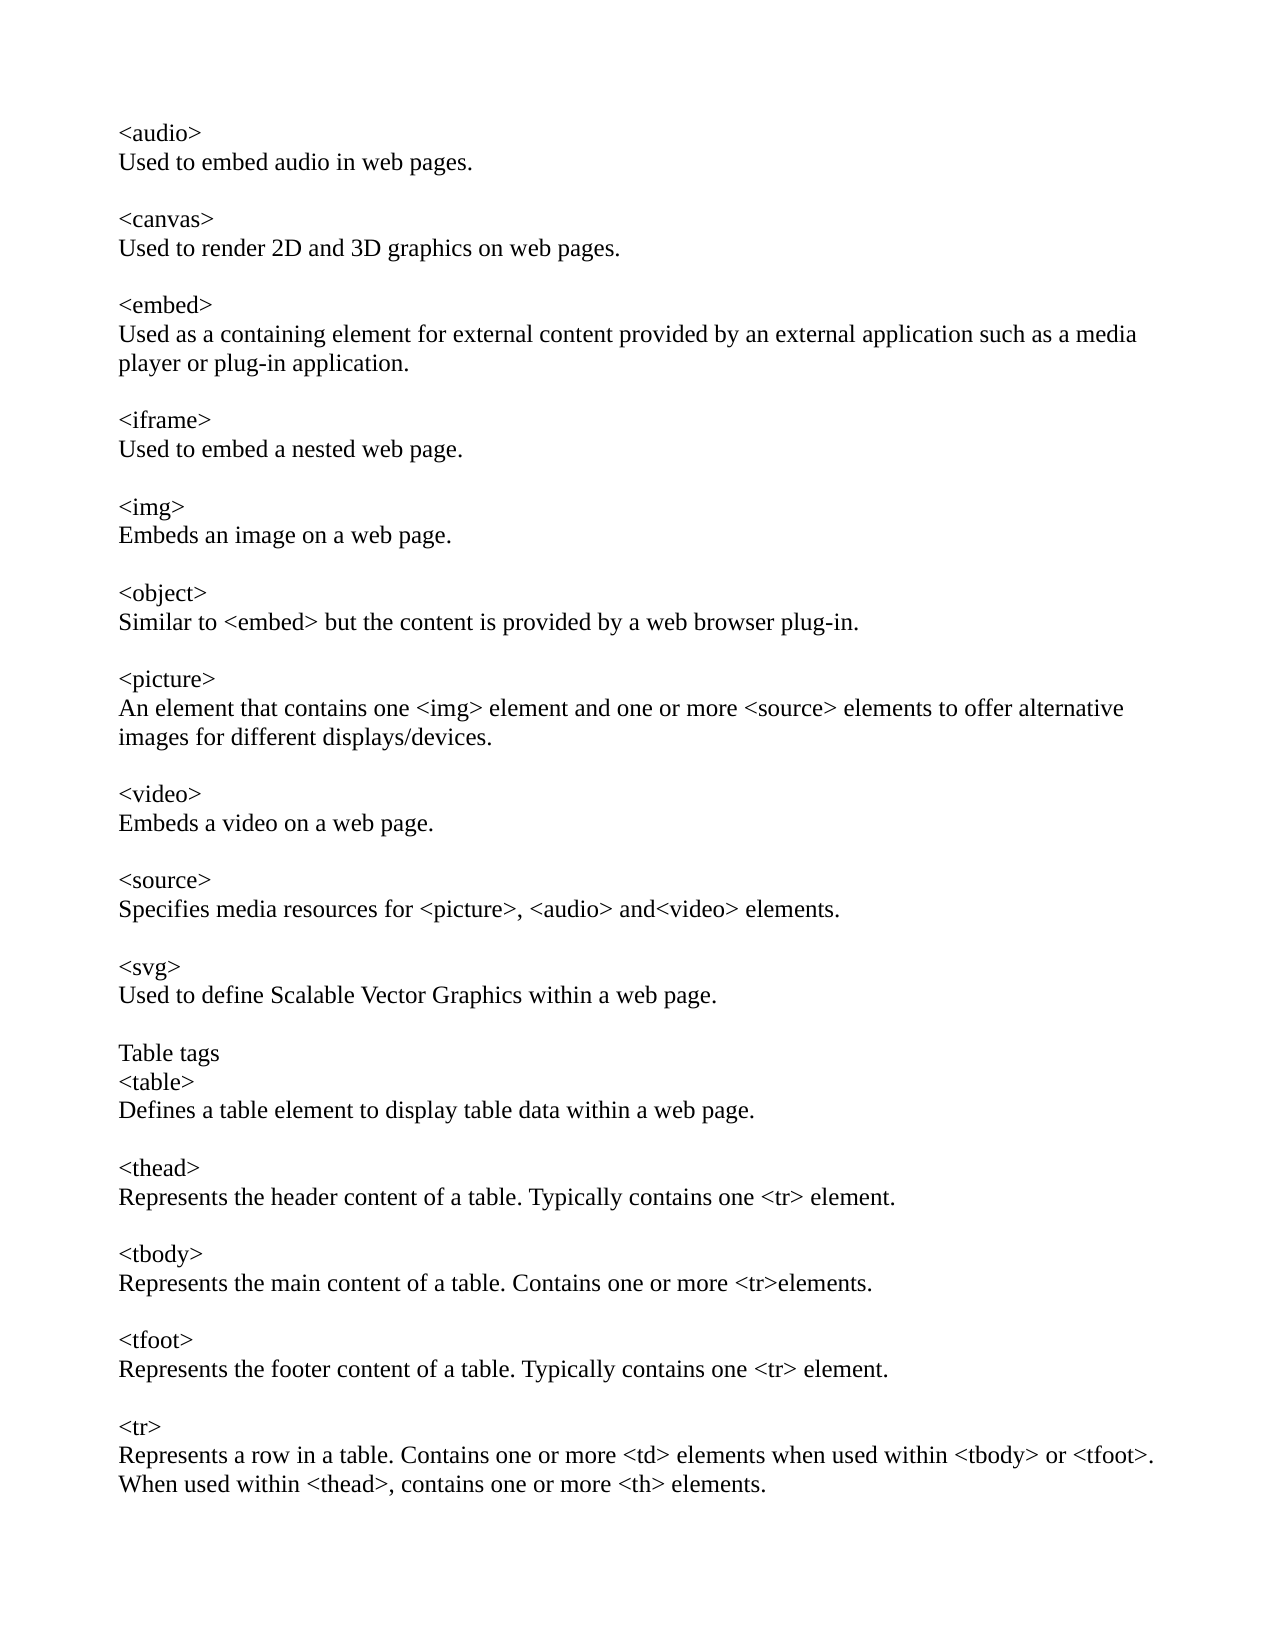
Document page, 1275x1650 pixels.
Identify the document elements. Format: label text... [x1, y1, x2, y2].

text Represents the header content of a table. Typically contains one <tr> element. [118, 1182, 1157, 1211]
text <tr> [118, 1412, 1157, 1441]
text Specifies media resources for <picture>, <audio> and<video> elements. [118, 894, 1157, 923]
text <canvas> [118, 204, 1157, 233]
text <thead> [118, 1153, 1157, 1182]
text Used as a containing element for external content provided by an external application such as a media player or plug-in application. [118, 319, 1157, 377]
text <iframe> [118, 406, 1157, 434]
text An element that contains one <img> element and one or more <source> elements to offer alternative images for different displays/devices. [118, 693, 1157, 751]
text Defines a table element to display table data within a web page. [118, 1096, 1157, 1124]
text <table> [118, 1067, 1157, 1096]
text Used to embed a nested web page. [118, 434, 1157, 463]
text Used to render 2D and 3D graphics on web pages. [118, 233, 1157, 262]
text <object> [118, 578, 1157, 607]
text Represents a row in a table. Contains one or more <td> elements when used within <tbody> or <tfoot>. When used within <thead>, contains one or more <th> elements. [118, 1441, 1157, 1498]
text Embeds an image on a web page. [118, 521, 1157, 549]
text <img> [118, 492, 1157, 521]
text <tbody> [118, 1239, 1157, 1268]
text <svg> [118, 952, 1157, 981]
text Used to define Scalable Vector Graphics within a web page. [118, 981, 1157, 1009]
text Represents the footer content of a table. Typically contains one <tr> element. [118, 1354, 1157, 1383]
text Embeds a video on a web page. [118, 808, 1157, 837]
text Similar to <embed> but the content is provided by a web browser plug-in. [118, 607, 1157, 636]
text <source> [118, 866, 1157, 894]
text <audio> [118, 118, 1157, 147]
text <embed> [118, 291, 1157, 319]
text <tfoot> [118, 1326, 1157, 1354]
text Table tags [118, 1038, 1157, 1067]
text Represents the main content of a table. Contains one or more <tr>elements. [118, 1268, 1157, 1297]
text <video> [118, 779, 1157, 808]
text Used to embed audio in web pages. [118, 147, 1157, 176]
text <picture> [118, 664, 1157, 693]
